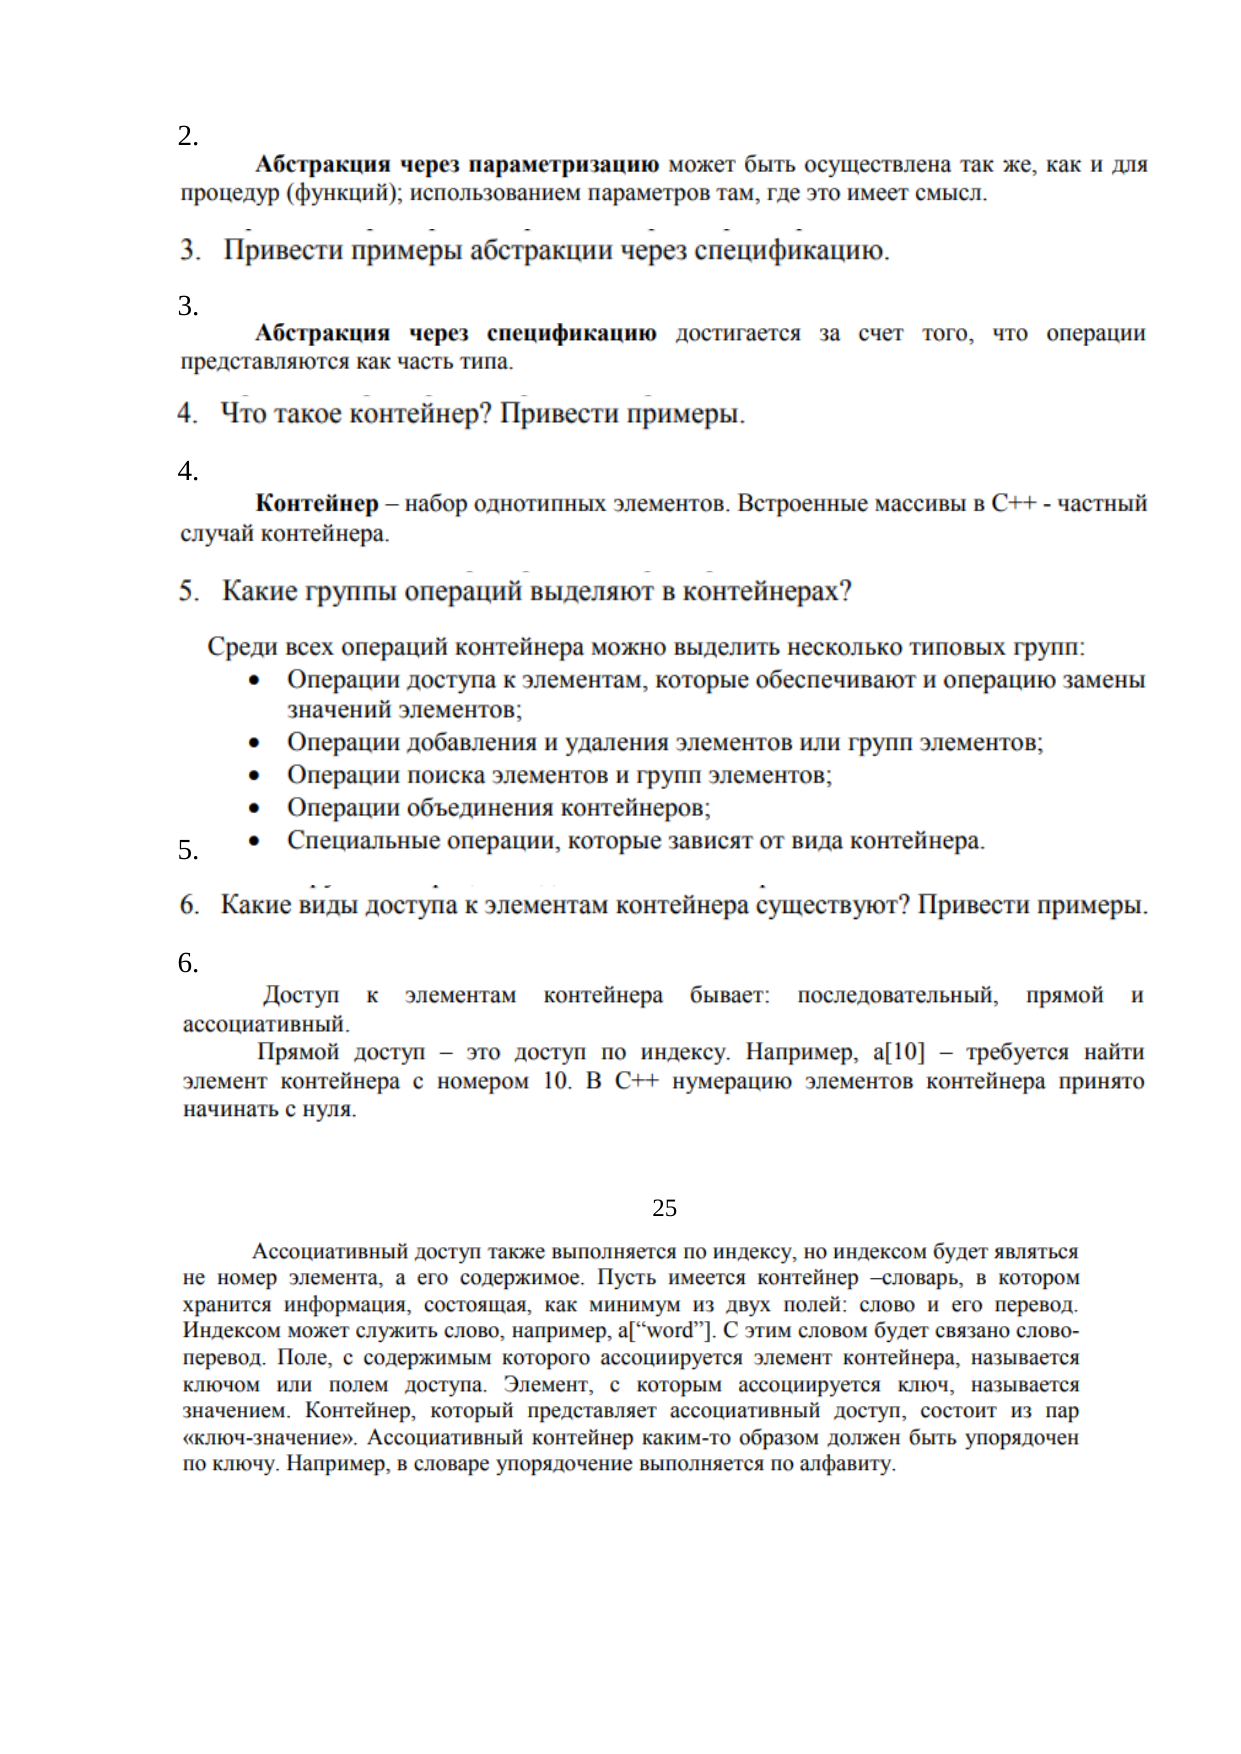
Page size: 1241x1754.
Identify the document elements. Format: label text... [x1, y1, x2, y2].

picture [177, 571, 856, 610]
text 4. [177, 453, 1152, 488]
picture [204, 628, 1150, 860]
picture [177, 488, 1152, 552]
text 25 [177, 1193, 1152, 1222]
text 6. [177, 945, 1152, 980]
picture [177, 980, 1152, 1127]
picture [177, 323, 1152, 377]
picture [177, 885, 1152, 927]
picture [177, 395, 754, 434]
picture [177, 1241, 1083, 1479]
picture [177, 153, 1152, 211]
picture [177, 229, 895, 269]
text 2. [177, 118, 1152, 153]
text 3. [177, 288, 1152, 323]
